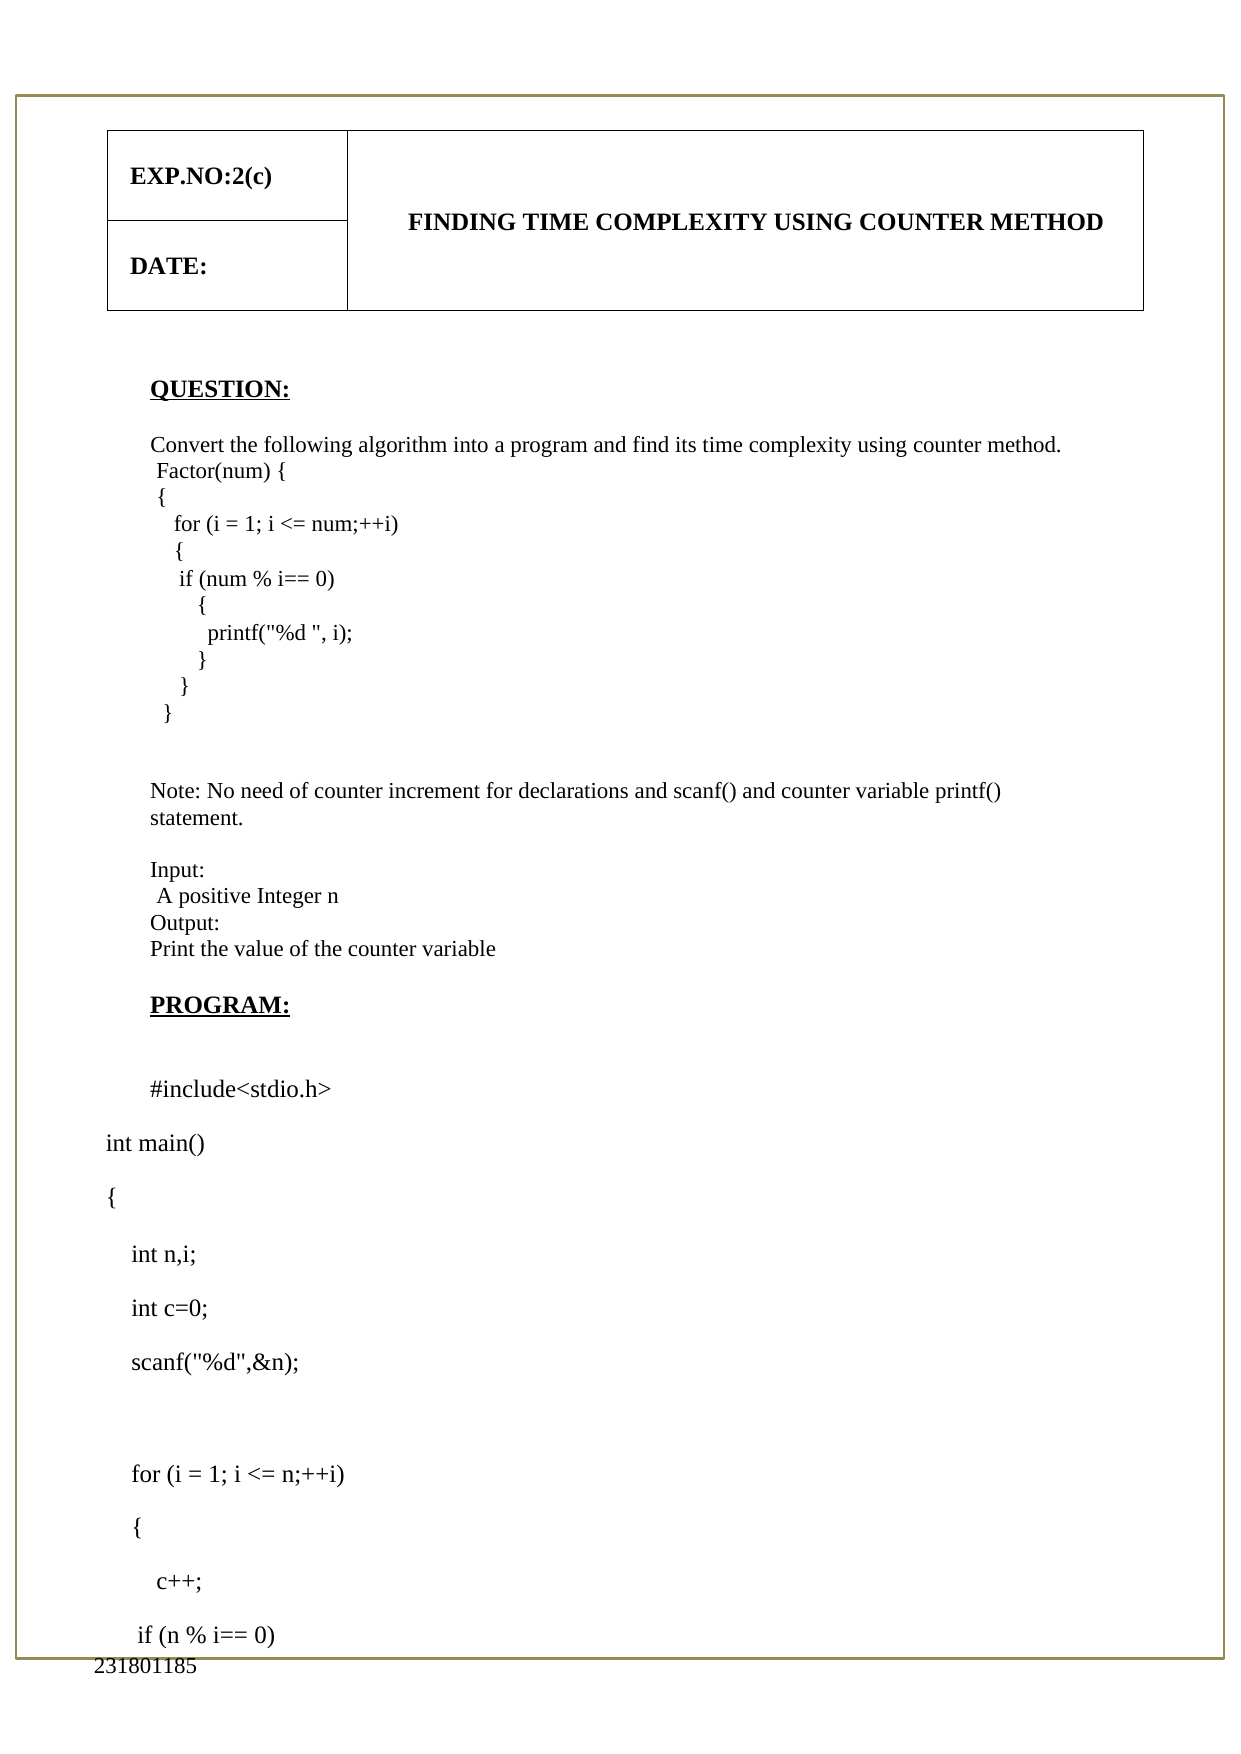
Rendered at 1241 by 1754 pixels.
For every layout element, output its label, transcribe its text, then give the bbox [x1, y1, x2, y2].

table_header EXP.NO:2(c) [108, 131, 347, 220]
table_cell DATE: [108, 221, 347, 310]
text c++; [156, 1566, 1155, 1595]
text { [156, 483, 1155, 509]
text A positive Integer n Output: [150, 883, 398, 935]
text for (i = 1; i <= n;++i) [131, 1459, 1155, 1488]
text Print the value of the counter variable [150, 935, 1155, 961]
text } [162, 699, 1155, 726]
text if (num % i== 0) [179, 565, 1155, 591]
text PROGRAM: [150, 990, 1155, 1019]
text } [197, 646, 1155, 672]
table_header FINDING TIME COMPLEXITY USING COUNTER METHOD [348, 131, 1143, 310]
text printf("%d ", i); [207, 619, 1155, 645]
text QUESTION: [150, 374, 1155, 403]
text Convert the following algorithm into a program and find its time complexity using counter method. Factor(num) { [150, 432, 1155, 483]
text { [106, 1182, 1155, 1210]
text { [197, 591, 1155, 618]
text { [131, 1512, 1155, 1541]
text { [173, 537, 1155, 563]
text } [179, 673, 1155, 699]
text Input: [150, 857, 1155, 883]
text scanf("%d",&n); [131, 1347, 1155, 1376]
text int n,i; int c=0; [131, 1239, 209, 1322]
text for (i = 1; i <= num;++i) [173, 510, 1155, 536]
text if (n % i== 0) [137, 1621, 1155, 1649]
text Note: No need of counter increment for declarations and scanf() and counter variable printf() statement. [150, 778, 1078, 830]
text #include<stdio.h> int main() [106, 1074, 346, 1156]
